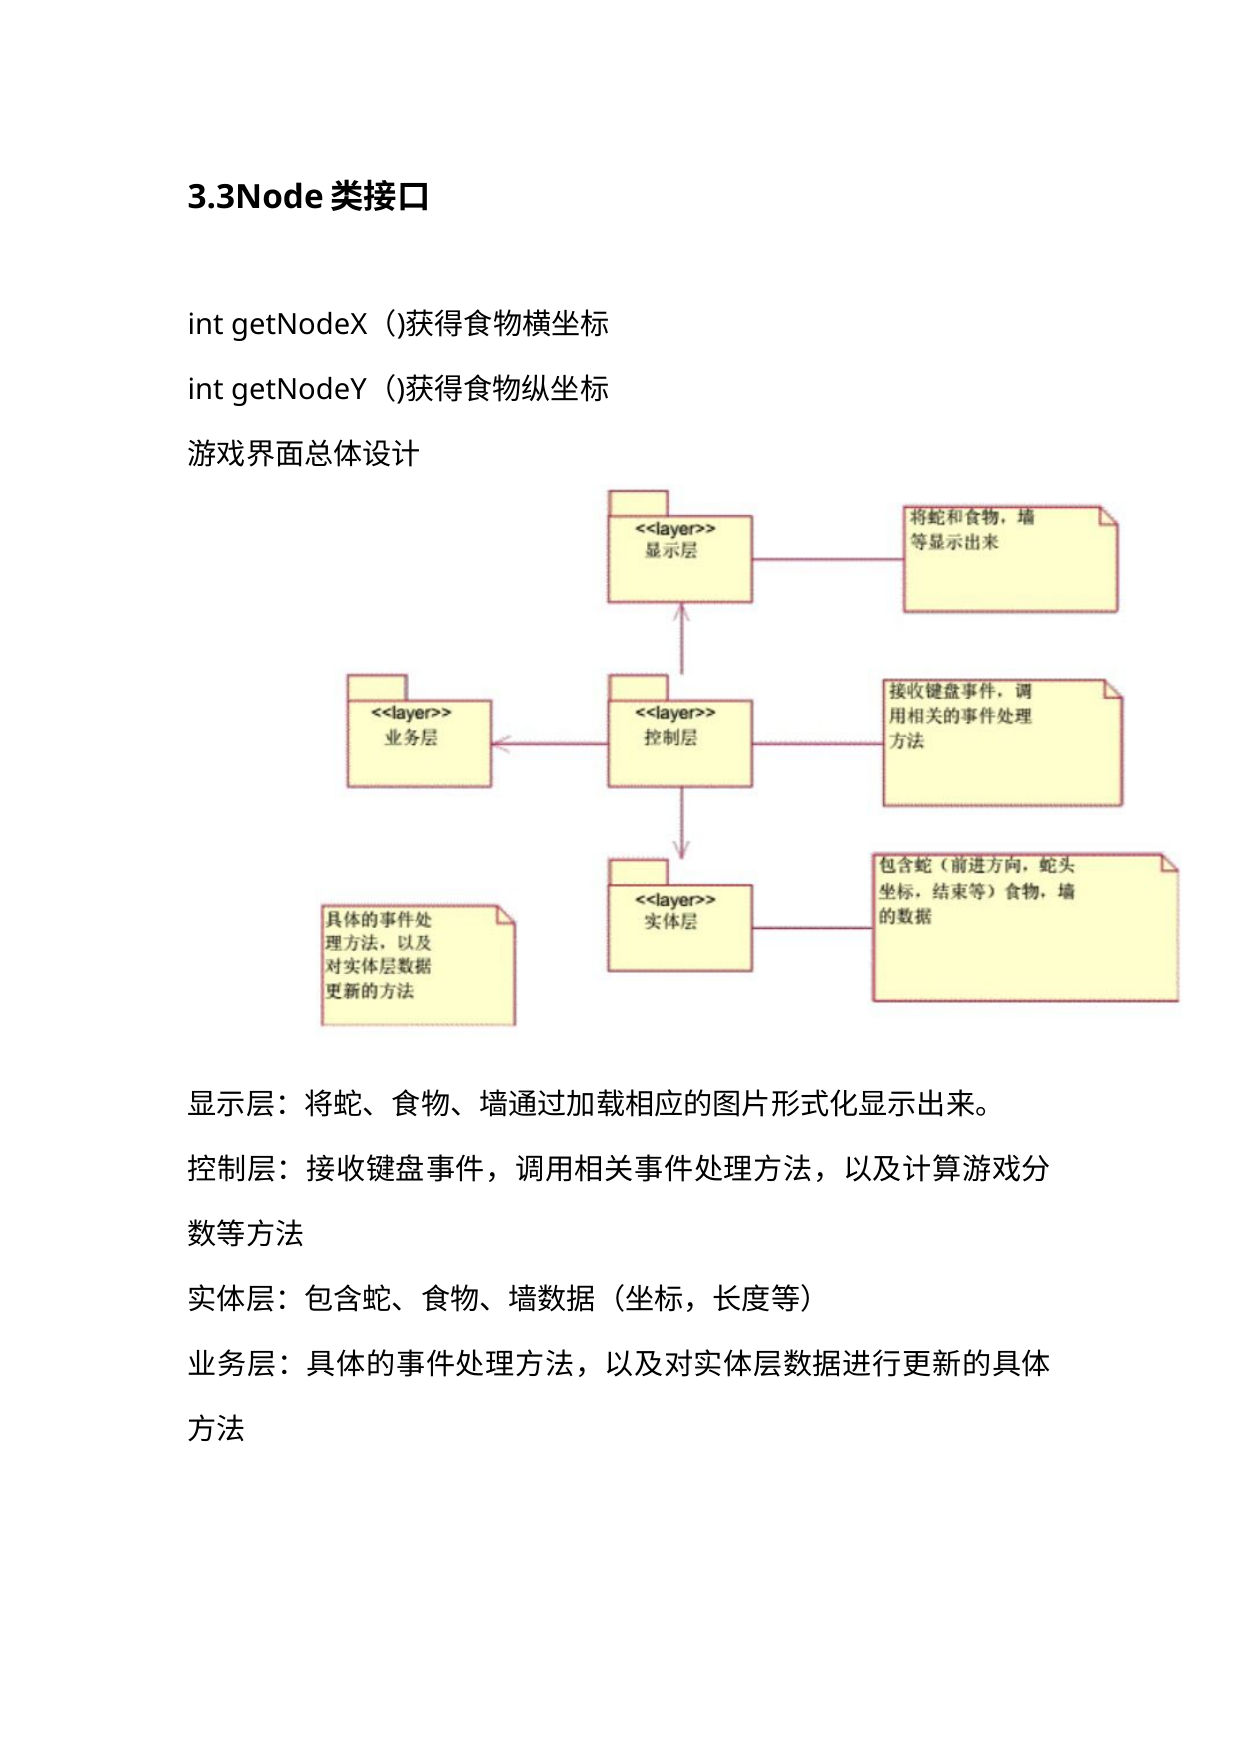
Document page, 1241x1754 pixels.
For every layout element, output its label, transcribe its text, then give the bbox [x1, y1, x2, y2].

subtitle 3.3Node类接口 [187, 162, 1053, 227]
text 实体层：包含蛇、食物、墙数据（坐标，长度等） [187, 1264, 1053, 1329]
text 控制层：接收键盘事件，调用相关事件处理方法，以及计算游戏分数等方法 [187, 1134, 1053, 1264]
picture [187, 484, 1219, 1058]
text int getNodeY（)获得食物纵坐标 [187, 354, 1053, 419]
text int getNodeX（)获得食物横坐标 [187, 289, 1053, 354]
text 游戏界面总体设计 [187, 419, 1053, 484]
text 业务层：具体的事件处理方法，以及对实体层数据进行更新的具体方法 [187, 1329, 1053, 1459]
text 显示层：将蛇、食物、墙通过加载相应的图片形式化显示出来。 [187, 1069, 1053, 1134]
